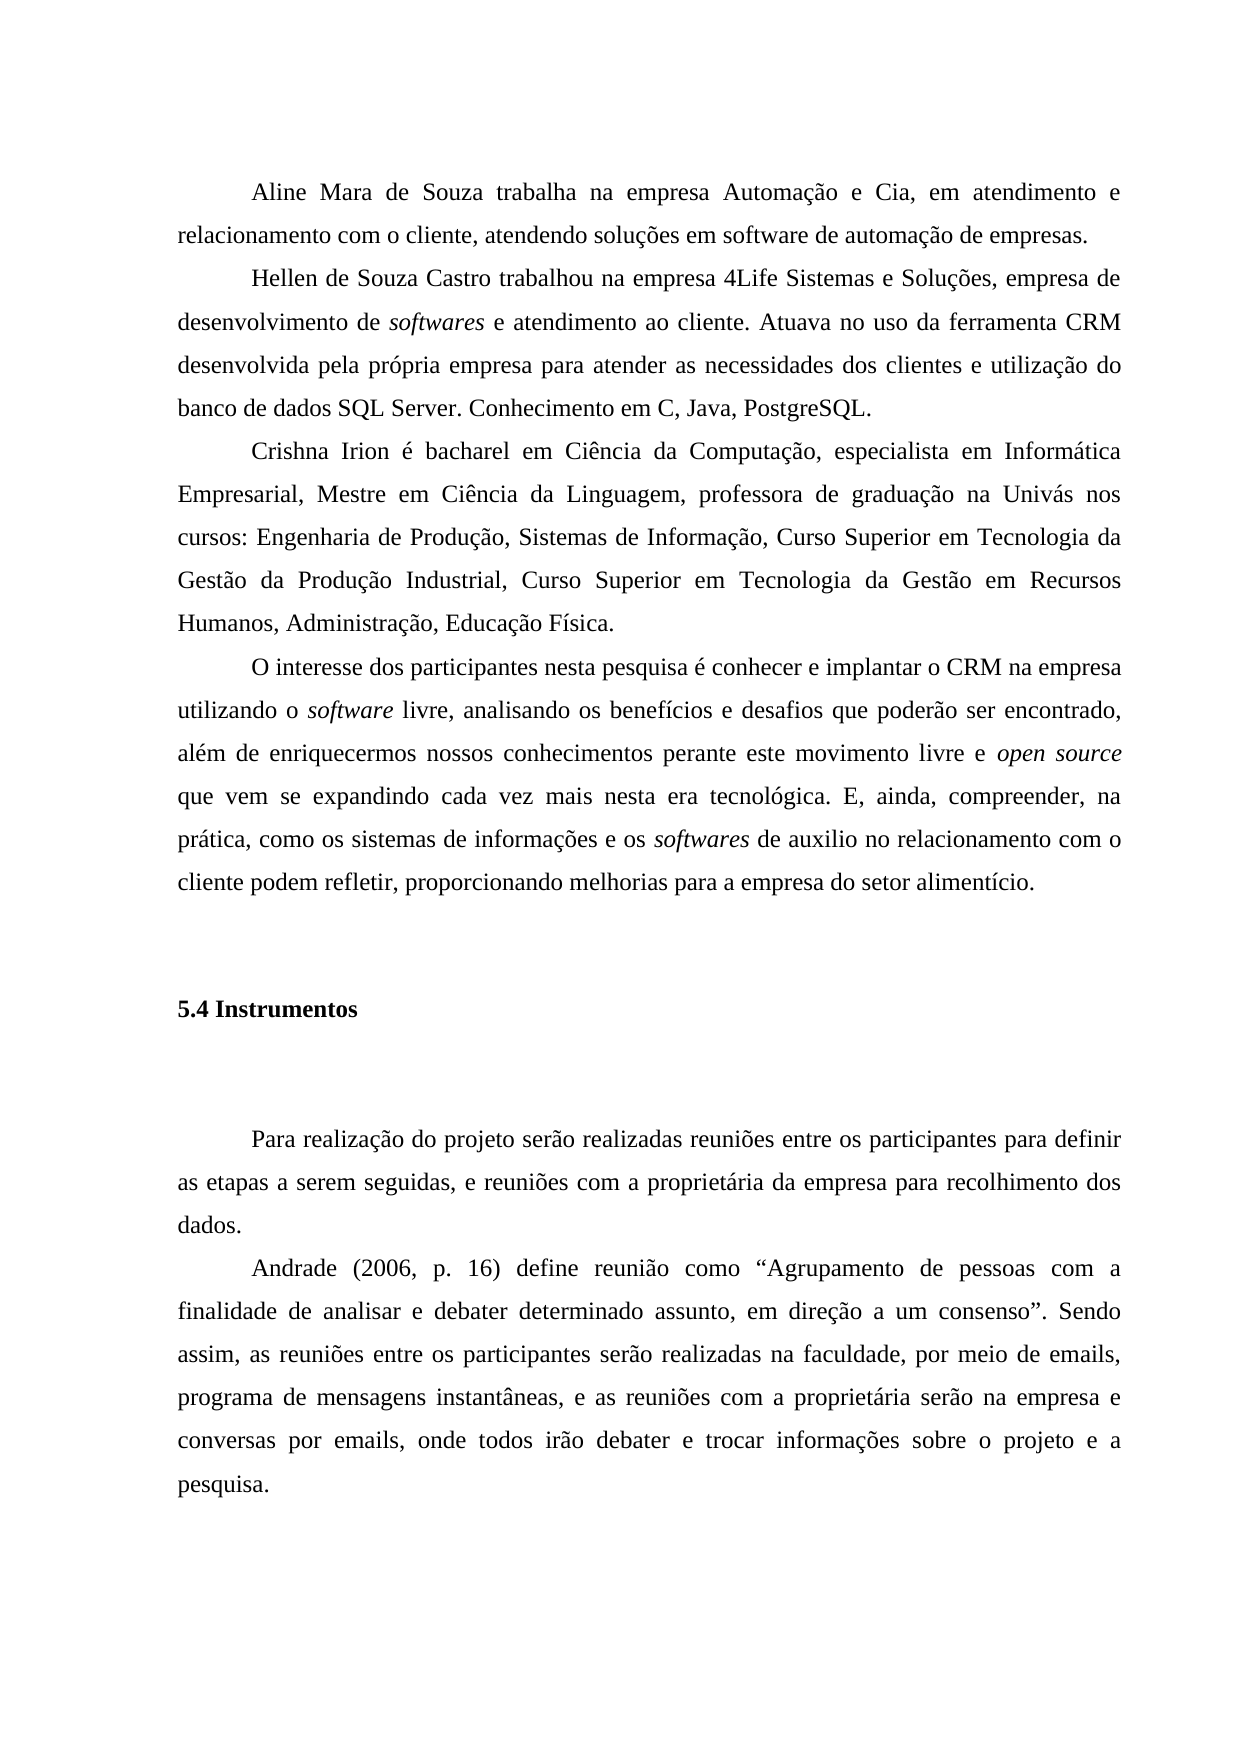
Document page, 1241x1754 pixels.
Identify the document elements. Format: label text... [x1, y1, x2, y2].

text Hellen de Souza Castro trabalhou na empresa 4Life Sistemas e Soluções, empresa de desenvolvimento de softwares e atendimento ao cliente. Atuava no uso da ferramenta CRM desenvolvida pela própria empresa para atender as necessidades dos clientes e utilização do banco de dados SQL Server. Conhecimento em C, Java, PostgreSQL. [177, 263, 1122, 422]
text Andrade (2006, p. 16) define reunião como “Agrupamento de pessoas com a finalidade de analisar e debater determinado assunto, em direção a um consenso”. Sendo assim, as reuniões entre os participantes serão realizadas na faculdade, por meio de emails, programa de mensagens instantâneas, e as reuniões com a proprietária serão na empresa e conversas por emails, onde todos irão debater e trocar informações sobre o projeto e a pesquisa. [177, 1253, 1122, 1497]
text O interesse dos participantes nesta pesquisa é conhecer e implantar o CRM na empresa utilizando o software livre, analisando os benefícios e desafios que poderão ser encontrado, além de enriquecermos nossos conhecimentos perante este movimento livre e open source que vem se expandindo cada vez mais nesta era tecnológica. E, ainda, compreender, na prática, como os sistemas de informações e os softwares de auxilio no relacionamento com o cliente podem refletir, proporcionando melhorias para a empresa do setor alimentício. [177, 652, 1122, 896]
text Crishna Irion é bacharel em Ciência da Computação, especialista em Informática Empresarial, Mestre em Ciência da Linguagem, professora de graduação na Univás nos cursos: Engenharia de Produção, Sistemas de Informação, Curso Superior em Tecnologia da Gestão da Produção Industrial, Curso Superior em Tecnologia da Gestão em Recursos Humanos, Administração, Educação Física. [177, 436, 1122, 637]
text Instrumentos [177, 994, 1122, 1023]
text Para realização do projeto serão realizadas reuniões entre os participantes para definir as etapas a serem seguidas, e reuniões com a proprietária da empresa para recolhimento dos dados. [177, 1124, 1122, 1239]
text Aline Mara de Souza trabalha na empresa Automação e Cia, em atendimento e relacionamento com o cliente, atendendo soluções em software de automação de empresas. [177, 177, 1122, 249]
